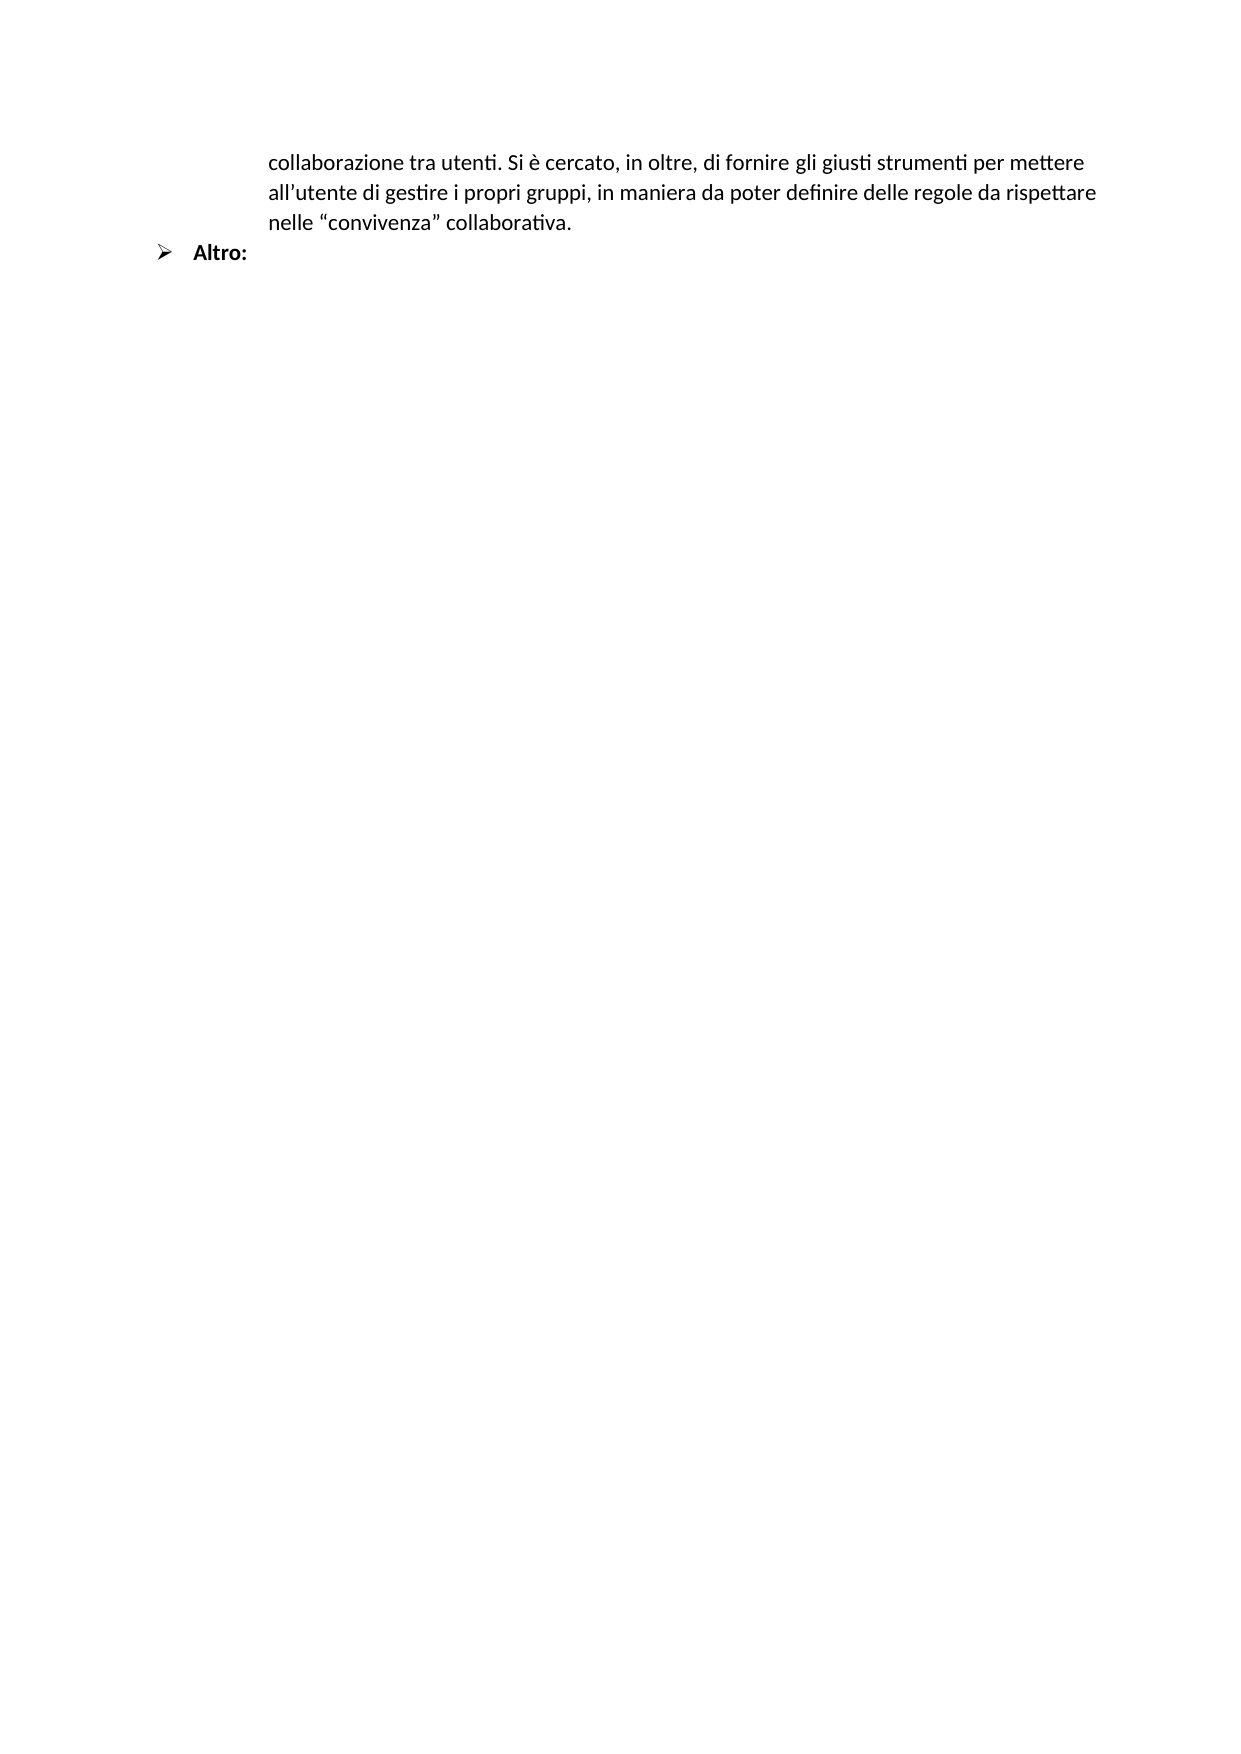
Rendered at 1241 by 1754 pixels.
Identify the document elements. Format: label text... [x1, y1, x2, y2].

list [231, 148, 1122, 236]
list Altro: [156, 238, 1122, 266]
